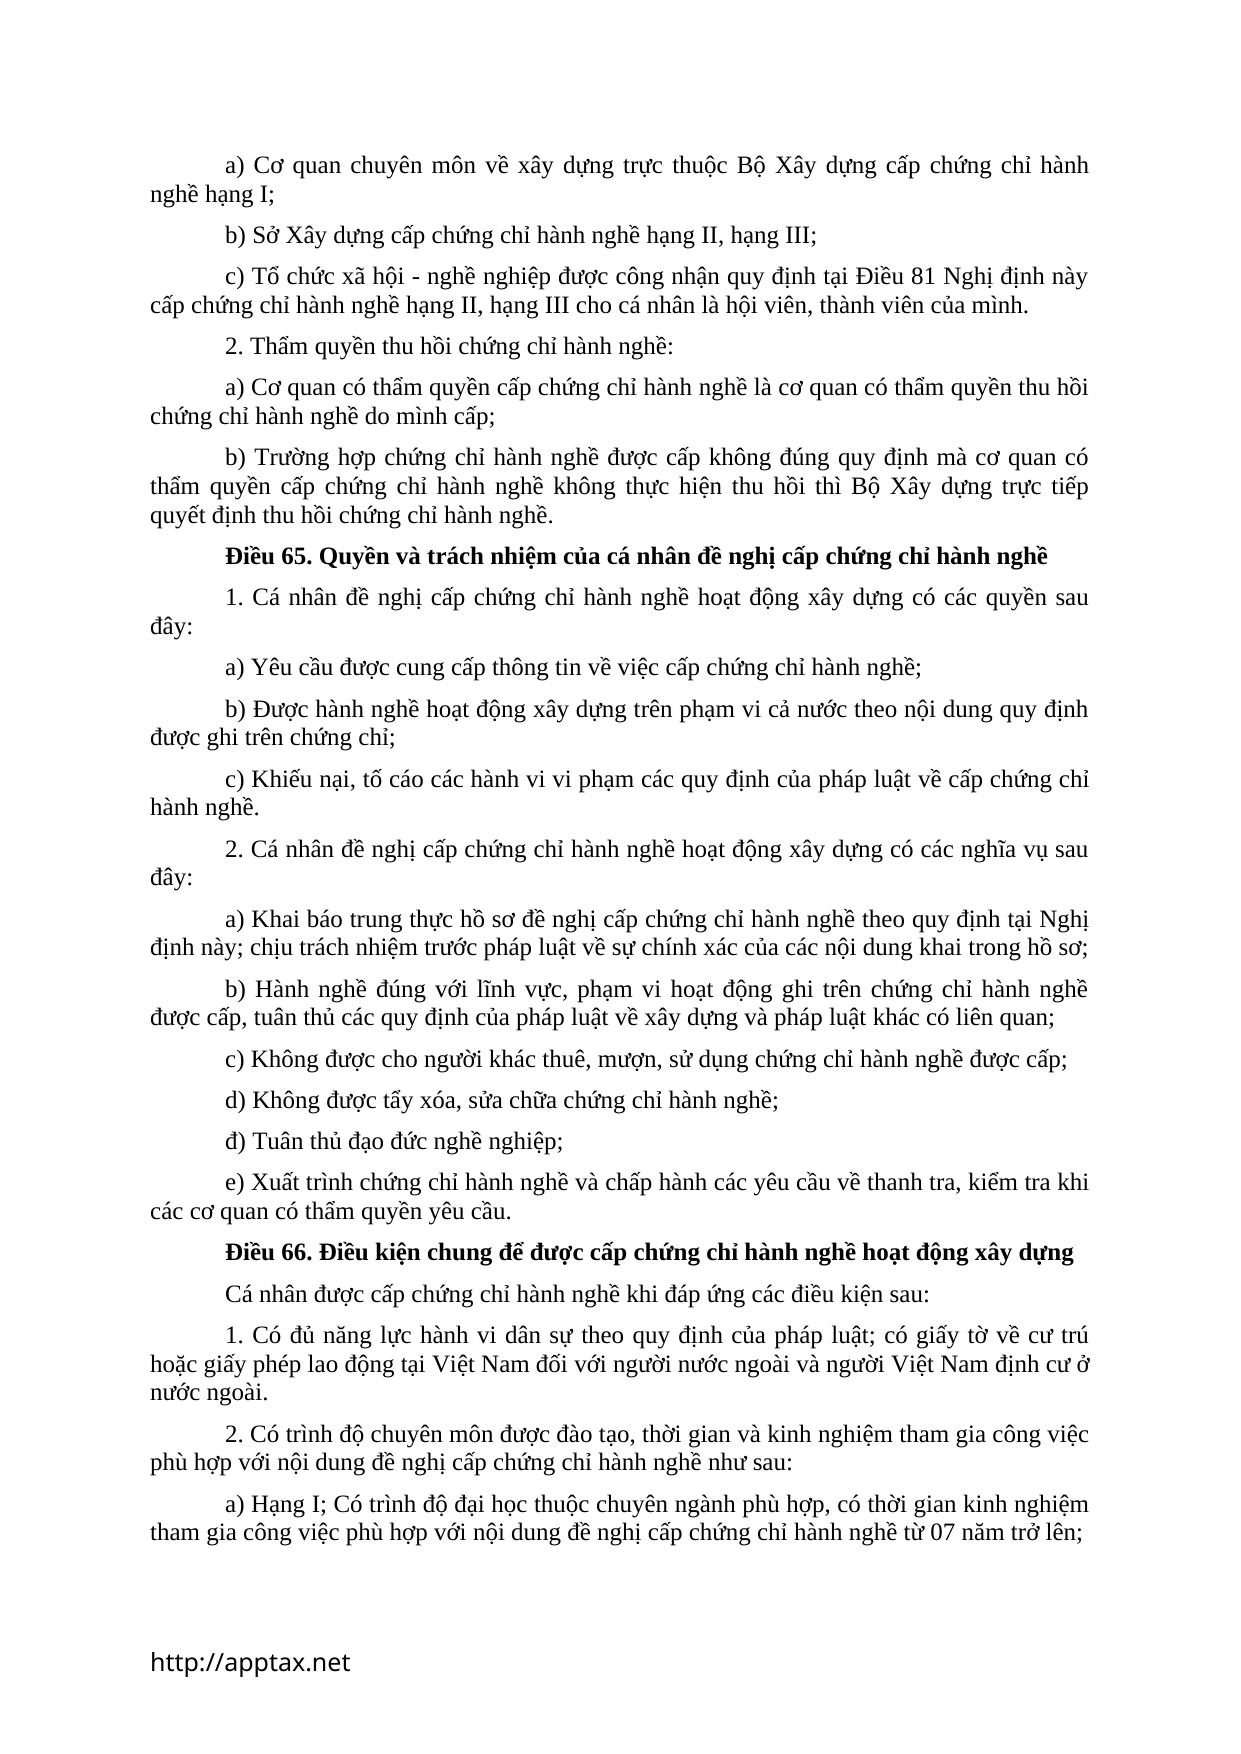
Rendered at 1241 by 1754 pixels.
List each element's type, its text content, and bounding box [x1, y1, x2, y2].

text 2. Có trình độ chuyên môn được đào tạo, thời gian và kinh nghiệm tham gia công việc phù hợp với nội dung đề nghị cấp chứng chỉ hành nghề như sau: [150, 1419, 1090, 1476]
text 1. Cá nhân đề nghị cấp chứng chỉ hành nghề hoạt động xây dựng có các quyền sau đây: [150, 582, 1090, 640]
text b) Sở Xây dựng cấp chứng chỉ hành nghề hạng II, hạng III; [150, 220, 1090, 249]
text 1. Có đủ năng lực hành vi dân sự theo quy định của pháp luật; có giấy tờ về cư trú hoặc giấy phép lao động tại Việt Nam đối với người nước ngoài và người Việt Nam định cư ở nước ngoài. [150, 1320, 1090, 1406]
text Điều 65. Quyền và trách nhiệm của cá nhân đề nghị cấp chứng chỉ hành nghề [150, 541, 1090, 570]
text a) Khai báo trung thực hồ sơ đề nghị cấp chứng chỉ hành nghề theo quy định tại Nghị định này; chịu trách nhiệm trước pháp luật về sự chính xác của các nội dung khai trong hồ sơ; [150, 904, 1090, 961]
text 2. Cá nhân đề nghị cấp chứng chỉ hành nghề hoạt động xây dựng có các nghĩa vụ sau đây: [150, 834, 1090, 891]
text c) Không được cho người khác thuê, mượn, sử dụng chứng chỉ hành nghề được cấp; [150, 1044, 1090, 1072]
text a) Hạng I; Có trình độ đại học thuộc chuyên ngành phù hợp, có thời gian kinh nghiệm tham gia công việc phù hợp với nội dung đề nghị cấp chứng chỉ hành nghề từ 07 năm trở lên; [150, 1489, 1090, 1546]
text b) Trường hợp chứng chỉ hành nghề được cấp không đúng quy định mà cơ quan có thẩm quyền cấp chứng chỉ hành nghề không thực hiện thu hồi thì Bộ Xây dựng trực tiếp quyết định thu hồi chứng chỉ hành nghề. [150, 442, 1090, 529]
text c) Khiếu nại, tố cáo các hành vi vi phạm các quy định của pháp luật về cấp chứng chỉ hành nghề. [150, 764, 1090, 821]
text a) Cơ quan có thẩm quyền cấp chứng chỉ hành nghề là cơ quan có thẩm quyền thu hồi chứng chỉ hành nghề do mình cấp; [150, 372, 1090, 430]
text a) Yêu cầu được cung cấp thông tin về việc cấp chứng chỉ hành nghề; [150, 652, 1090, 681]
text 2. Thẩm quyền thu hồi chứng chỉ hành nghề: [150, 331, 1090, 360]
text a) Cơ quan chuyên môn về xây dựng trực thuộc Bộ Xây dựng cấp chứng chỉ hành nghề hạng I; [150, 150, 1090, 207]
text e) Xuất trình chứng chỉ hành nghề và chấp hành các yêu cầu về thanh tra, kiểm tra khi các cơ quan có thẩm quyền yêu cầu. [150, 1167, 1090, 1225]
text đ) Tuân thủ đạo đức nghề nghiệp; [150, 1126, 1090, 1155]
text d) Không được tẩy xóa, sửa chữa chứng chỉ hành nghề; [150, 1085, 1090, 1114]
text Điều 66. Điều kiện chung để được cấp chứng chỉ hành nghề hoạt động xây dựng [150, 1237, 1090, 1266]
text c) Tổ chức xã hội - nghề nghiệp được công nhận quy định tại Điều 81 Nghị định này cấp chứng chỉ hành nghề hạng II, hạng III cho cá nhân là hội viên, thành viên của mình. [150, 261, 1090, 319]
text Cá nhân được cấp chứng chỉ hành nghề khi đáp ứng các điều kiện sau: [150, 1279, 1090, 1307]
text b) Hành nghề đúng với lĩnh vực, phạm vi hoạt động ghi trên chứng chỉ hành nghề được cấp, tuân thủ các quy định của pháp luật về xây dựng và pháp luật khác có liên quan; [150, 974, 1090, 1031]
text b) Được hành nghề hoạt động xây dựng trên phạm vi cả nước theo nội dung quy định được ghi trên chứng chỉ; [150, 694, 1090, 751]
